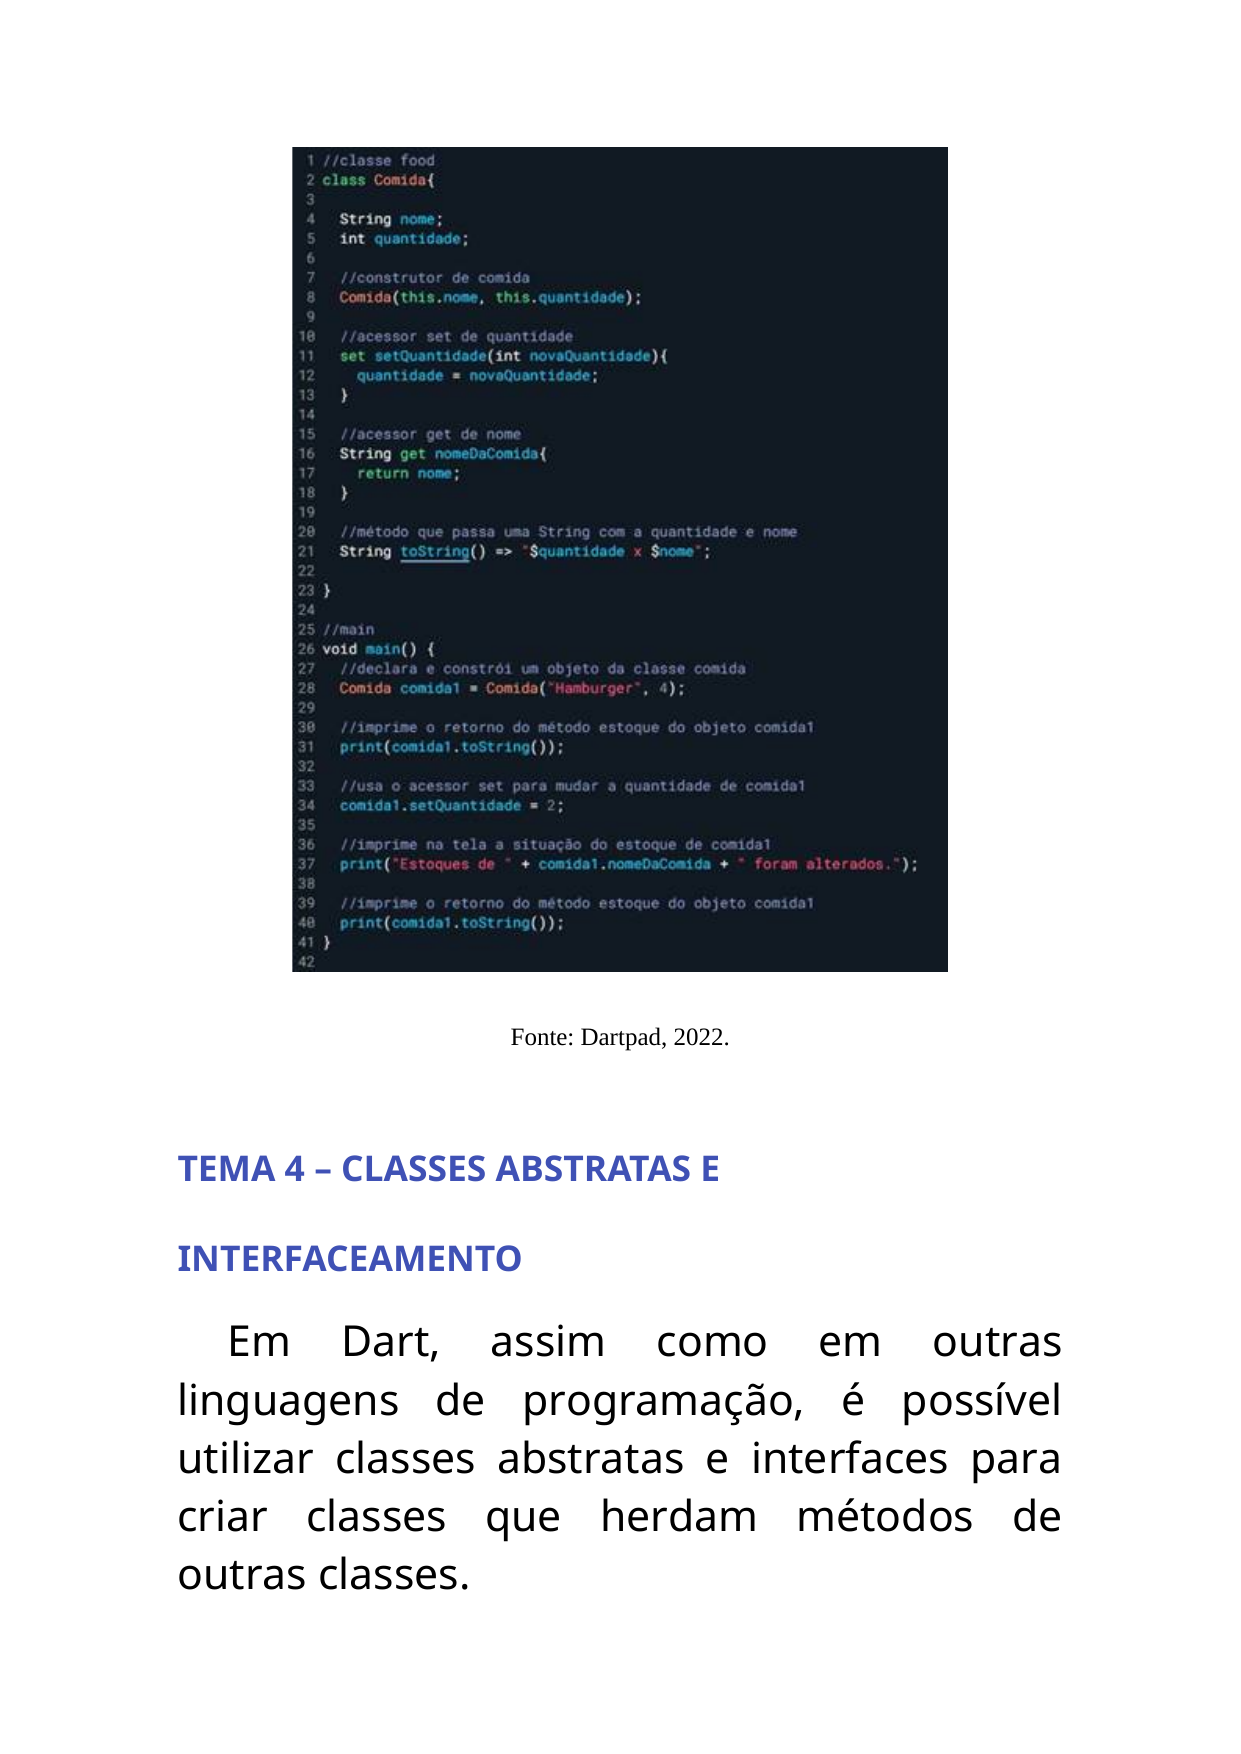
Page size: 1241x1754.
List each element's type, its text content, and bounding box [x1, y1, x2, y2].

text Fonte: Dartpad, 2022. [177, 1001, 1063, 1051]
picture [292, 147, 948, 972]
text TEMA 4 – CLASSES ABSTRATAS E INTERFACEAMENTO [177, 1101, 1063, 1282]
text Em Dart, assim como em outras linguagens de programação, é possível utilizar classes abstratas e interfaces para criar classes que herdam métodos de outras classes. [177, 1311, 1063, 1602]
